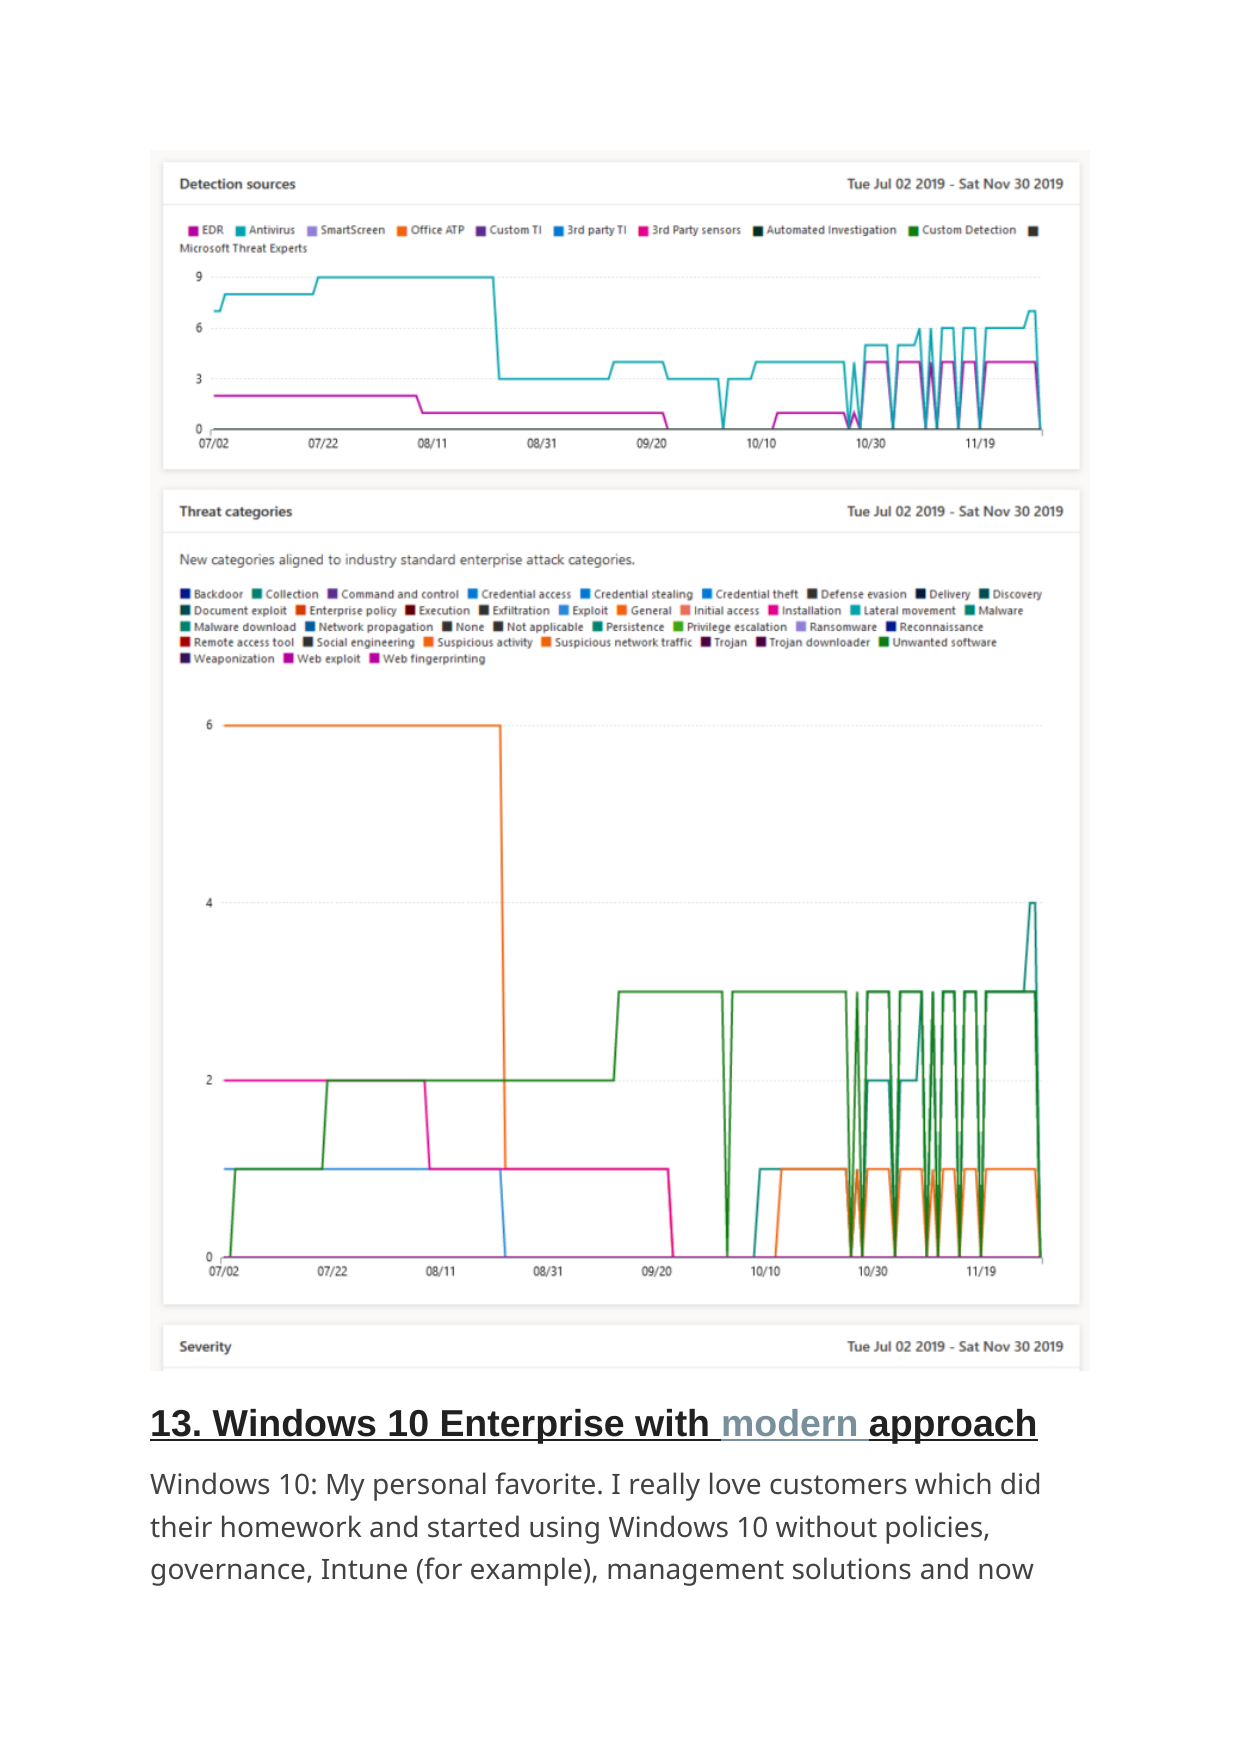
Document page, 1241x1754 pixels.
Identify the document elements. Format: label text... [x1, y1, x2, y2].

text 13. Windows 10 Enterprise with modern approach [150, 1401, 1090, 1444]
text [150, 1460, 1090, 1588]
picture [150, 150, 1091, 1371]
